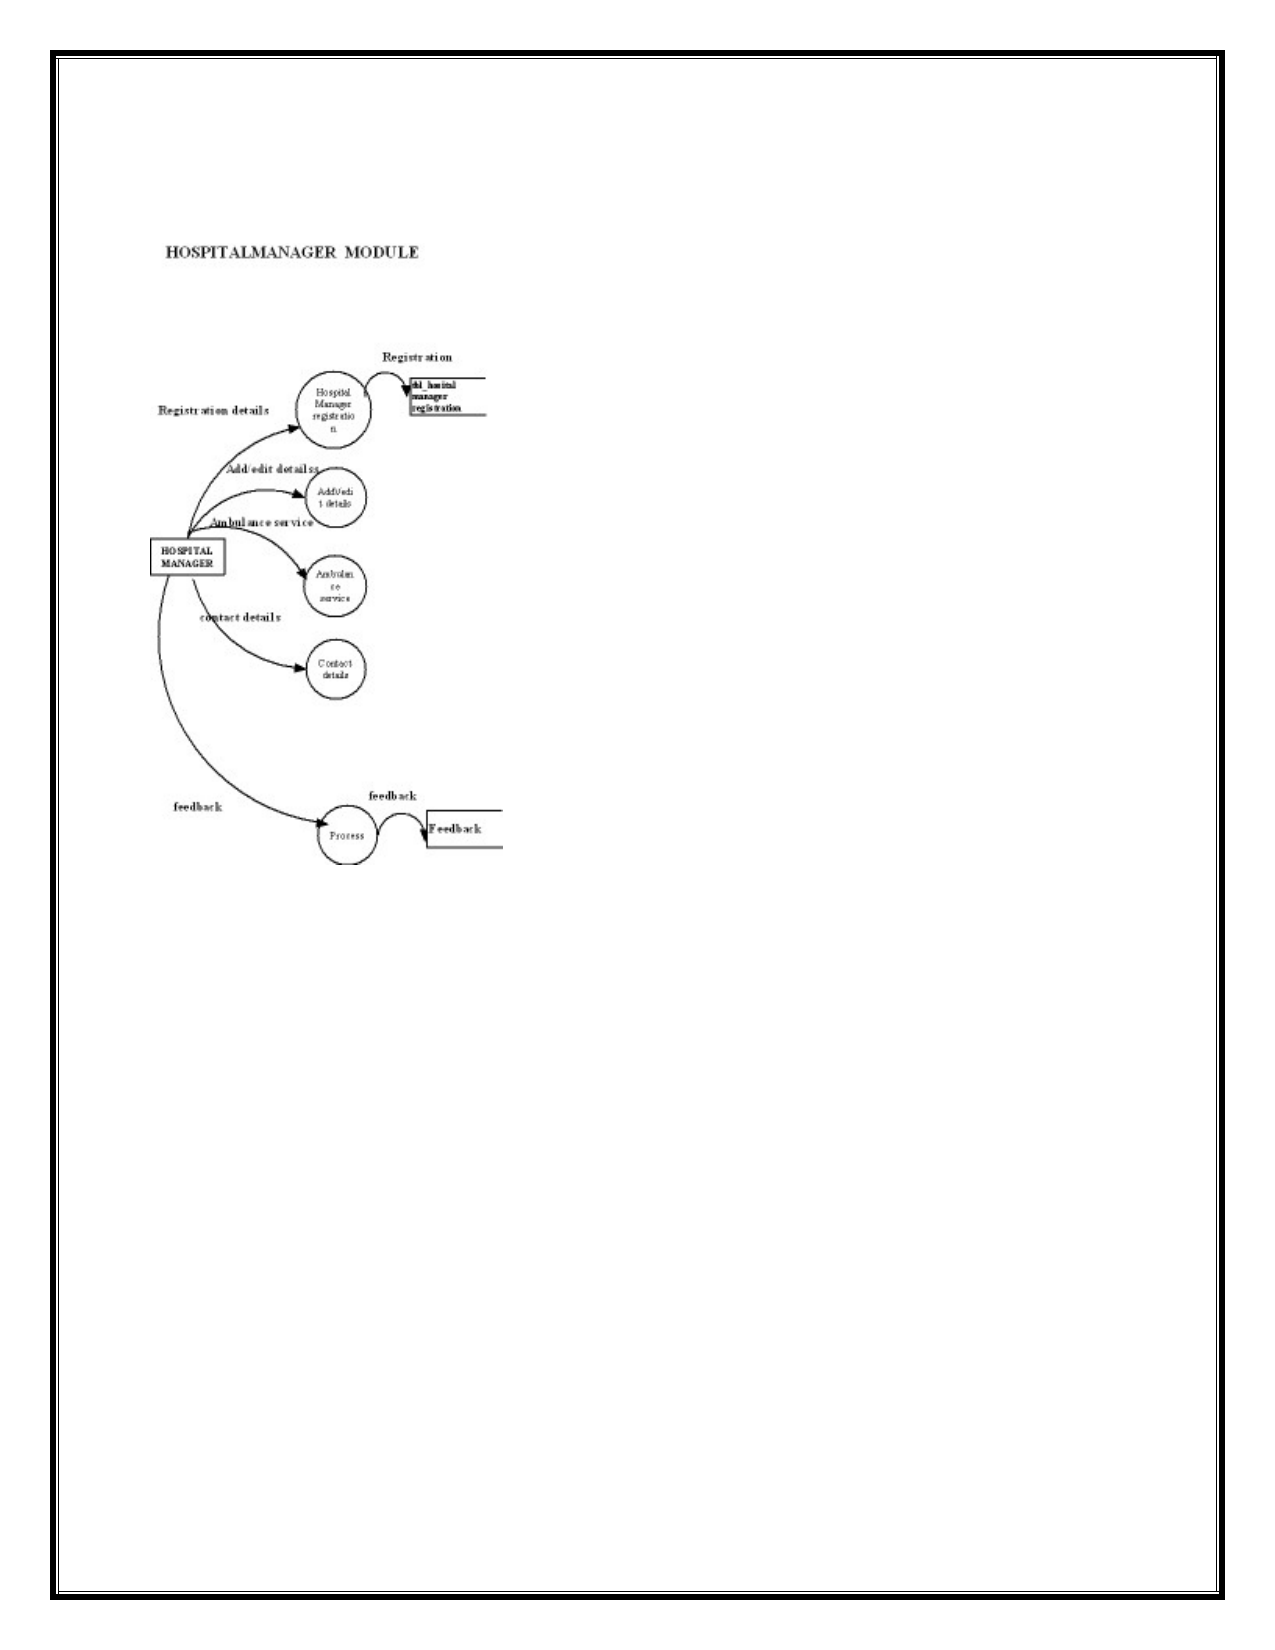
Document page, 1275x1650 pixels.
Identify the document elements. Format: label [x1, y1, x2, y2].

picture [150, 243, 503, 865]
